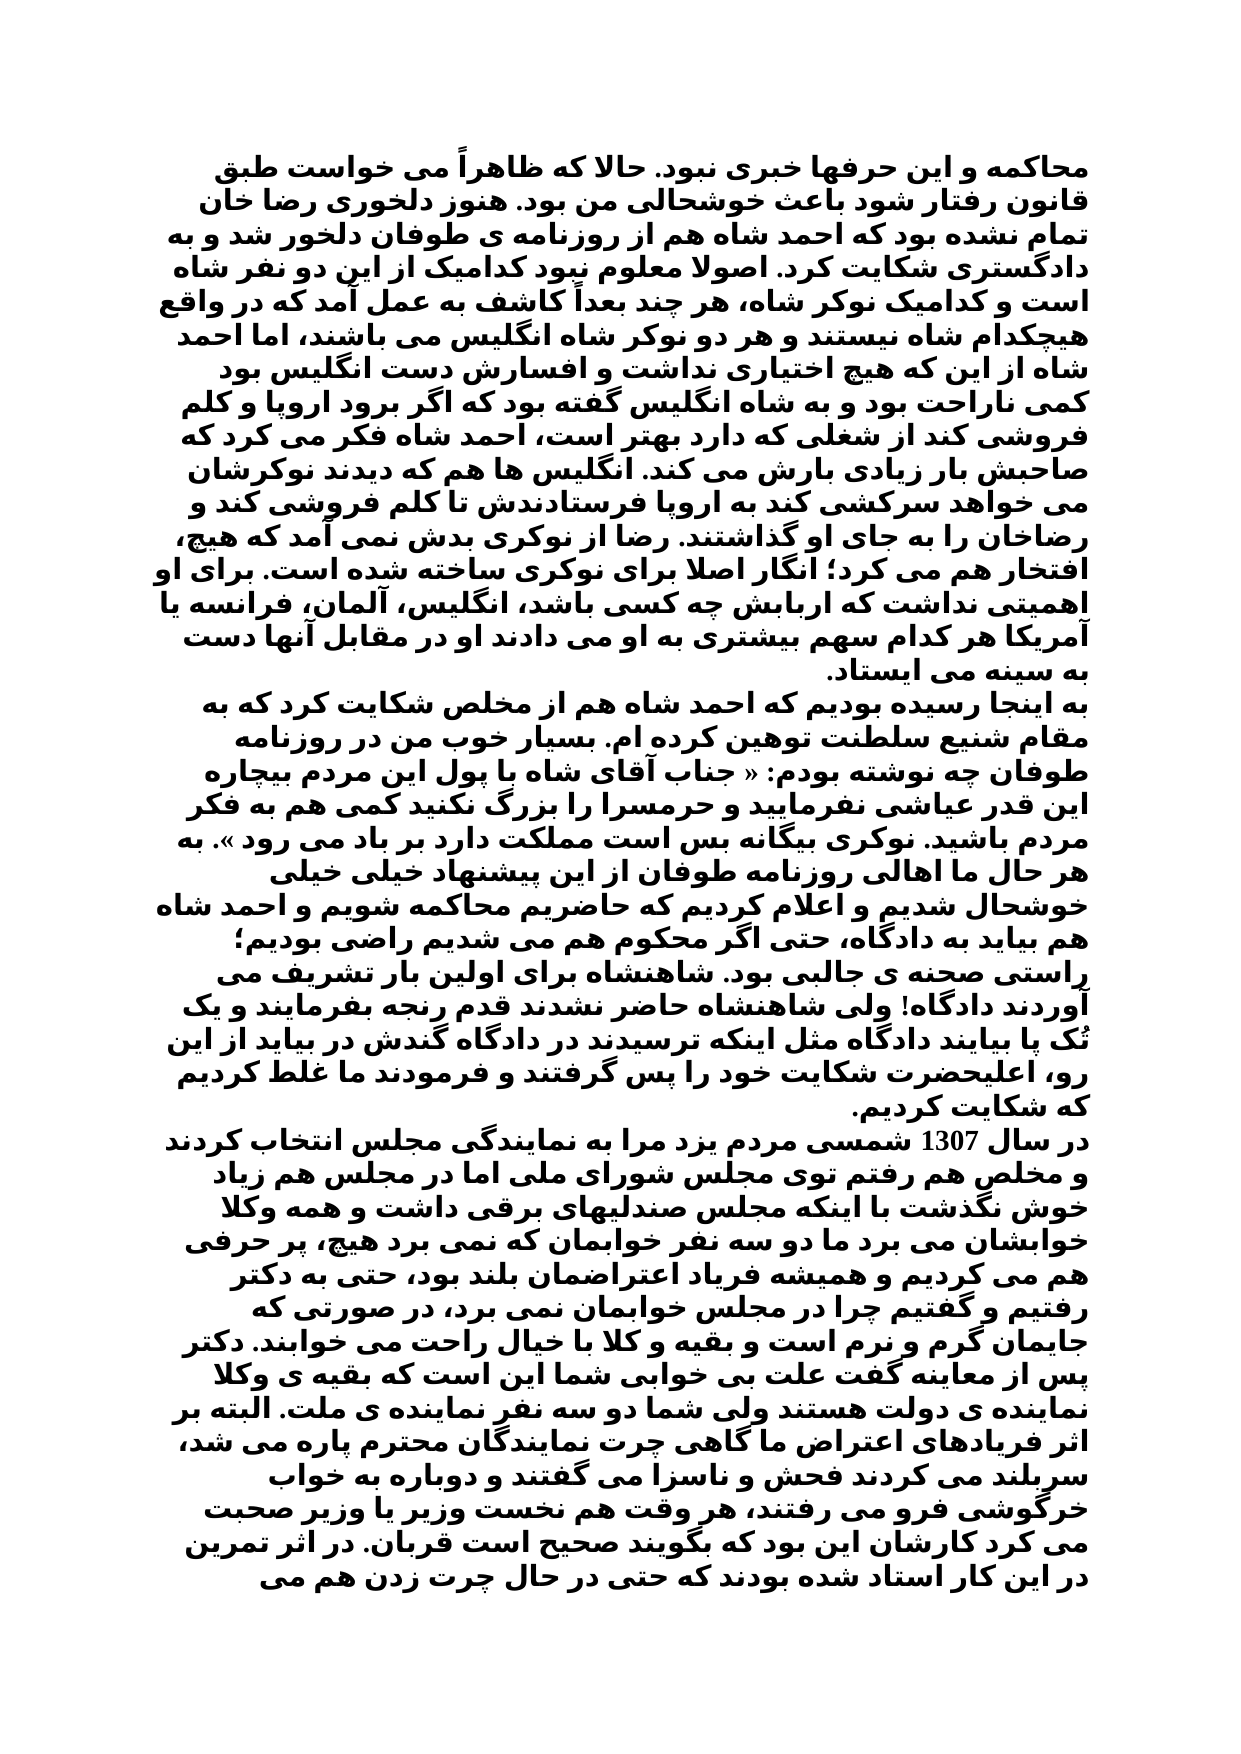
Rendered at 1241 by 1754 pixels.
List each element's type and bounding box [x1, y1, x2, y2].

text [150, 150, 1090, 1592]
